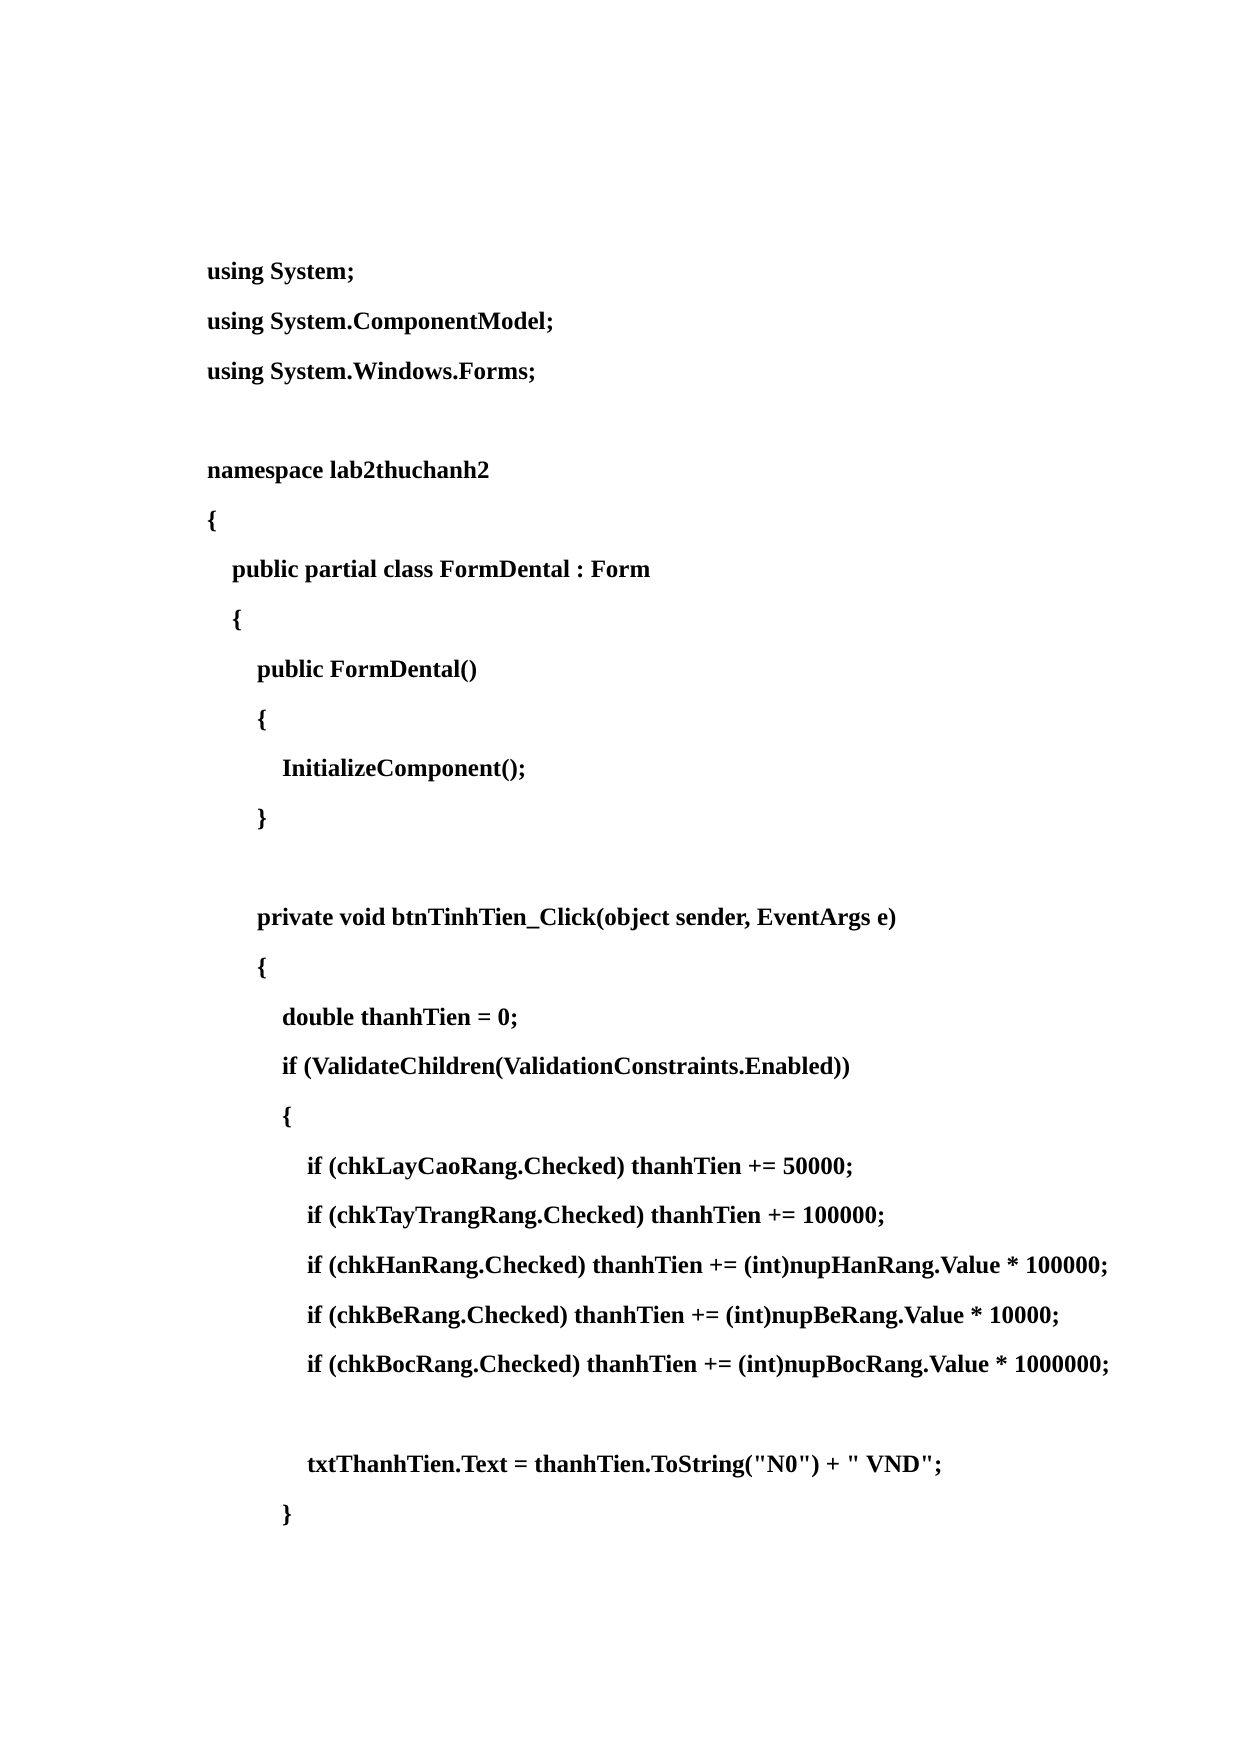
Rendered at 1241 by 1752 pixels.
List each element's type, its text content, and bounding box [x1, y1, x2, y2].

text { [207, 952, 1122, 981]
text { [207, 604, 1122, 633]
text if (ValidateChildren(ValidationConstraints.Enabled)) [207, 1051, 1122, 1080]
text using System.Windows.Forms; [207, 356, 1122, 384]
text public FormDental() [207, 654, 1122, 683]
text } [207, 803, 1122, 832]
text if (chkTayTrangRang.Checked) thanhTien += 100000; [207, 1201, 1122, 1229]
text public partial class FormDental : Form [207, 554, 1122, 583]
text if (chkBocRang.Checked) thanhTien += (int)nupBocRang.Value * 1000000; [207, 1349, 1122, 1378]
text txtThanhTien.Text = thanhTien.ToString("N0") + " VND"; [207, 1449, 1122, 1478]
text using System.ComponentModel; [207, 306, 1122, 335]
text using System; [207, 256, 1122, 285]
text } [207, 1499, 1122, 1527]
text if (chkBeRang.Checked) thanhTien += (int)nupBeRang.Value * 10000; [207, 1300, 1122, 1329]
text private void btnTinhTien_Click(object sender, EventArgs e) [207, 902, 1122, 931]
text namespace lab2thuchanh2 [207, 455, 1122, 484]
text double thanhTien = 0; [207, 1002, 1122, 1031]
text { [207, 704, 1122, 732]
text InitializeComponent(); [207, 753, 1122, 782]
text { [207, 1101, 1122, 1130]
text if (chkHanRang.Checked) thanhTien += (int)nupHanRang.Value * 100000; [207, 1250, 1122, 1279]
text { [207, 505, 1122, 534]
text if (chkLayCaoRang.Checked) thanhTien += 50000; [207, 1151, 1122, 1179]
